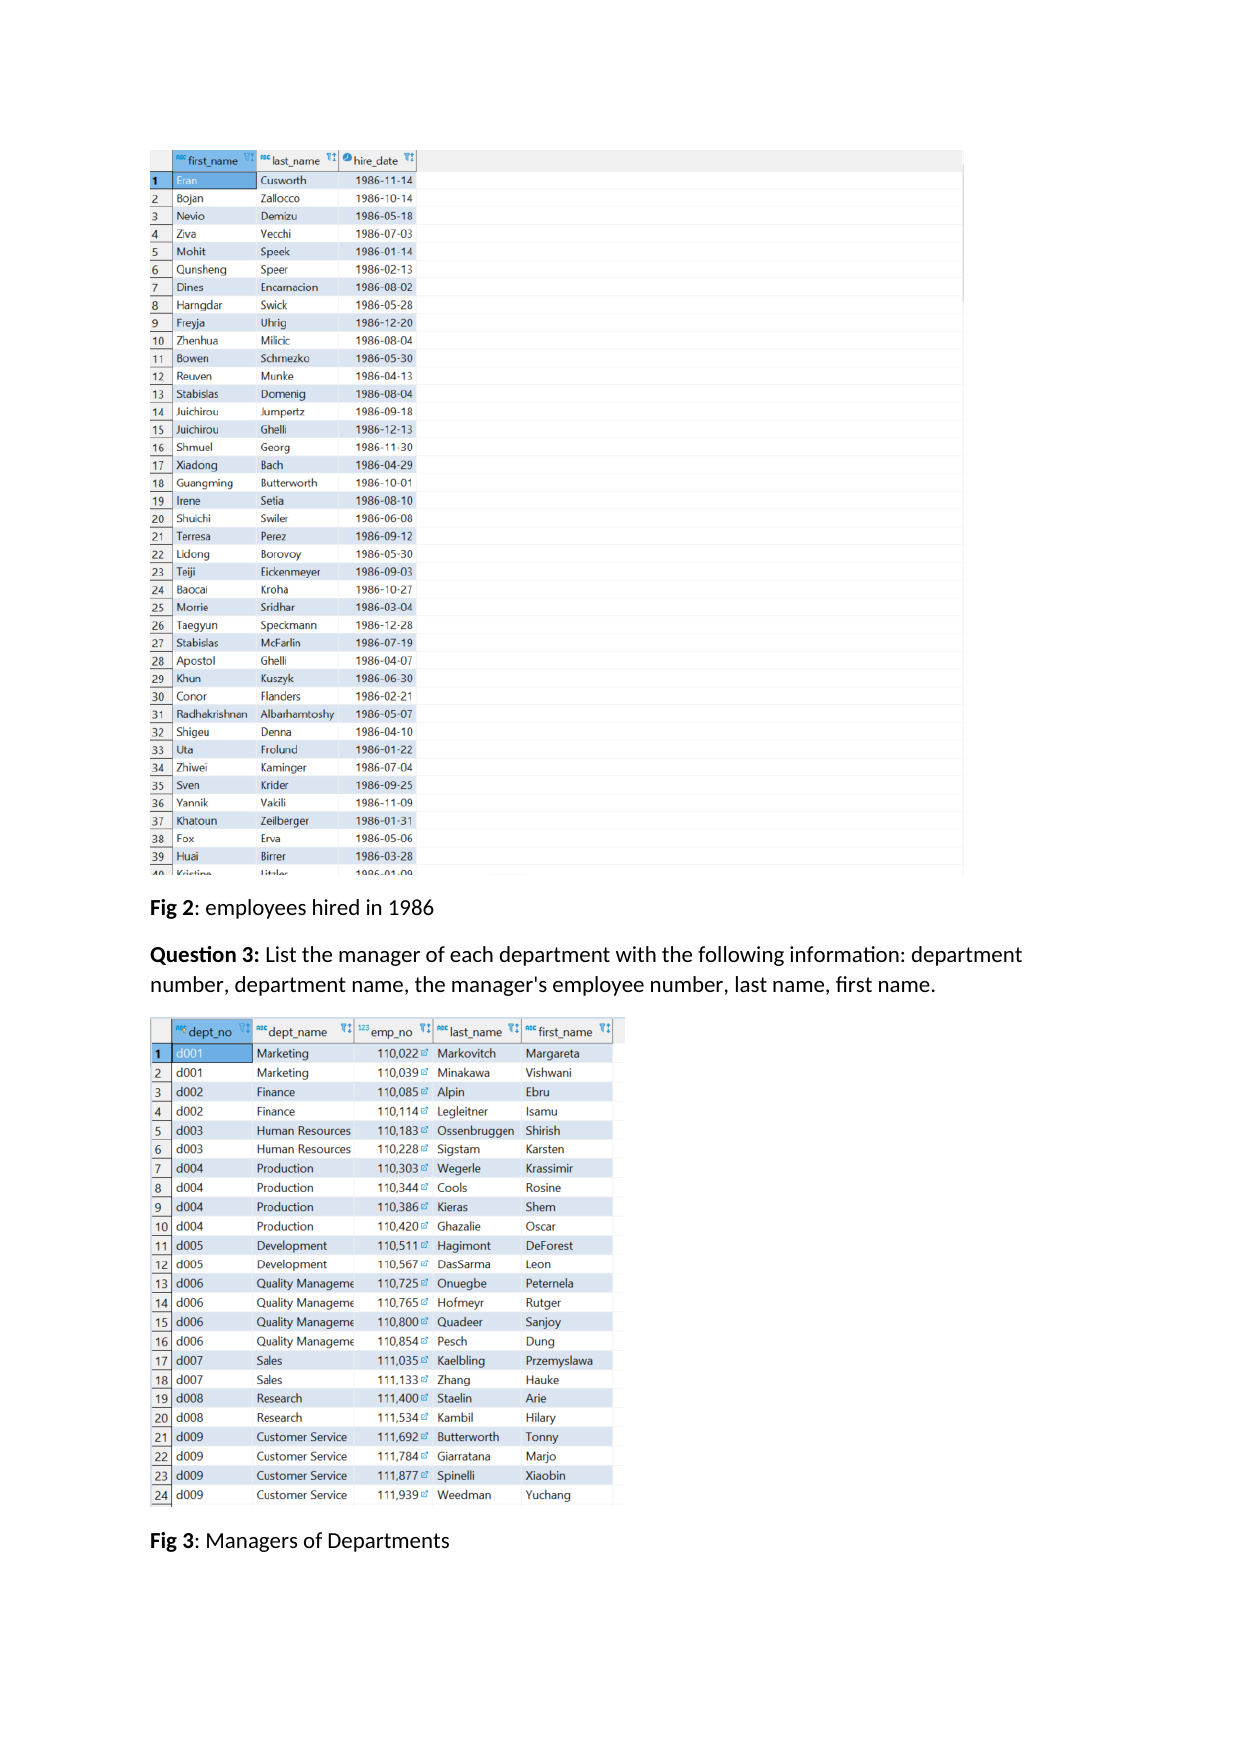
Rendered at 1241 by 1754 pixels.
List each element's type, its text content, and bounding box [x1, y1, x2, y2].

text Question 3: List the manager of each department with the following information: department number, department name, the manager's employee number, last name, first name. [150, 940, 1090, 998]
picture [150, 1017, 625, 1507]
picture [150, 150, 964, 875]
text Fig 2: employees hired in 1986 [150, 893, 1090, 921]
text Fig 3: Managers of Departments [150, 1526, 1090, 1554]
